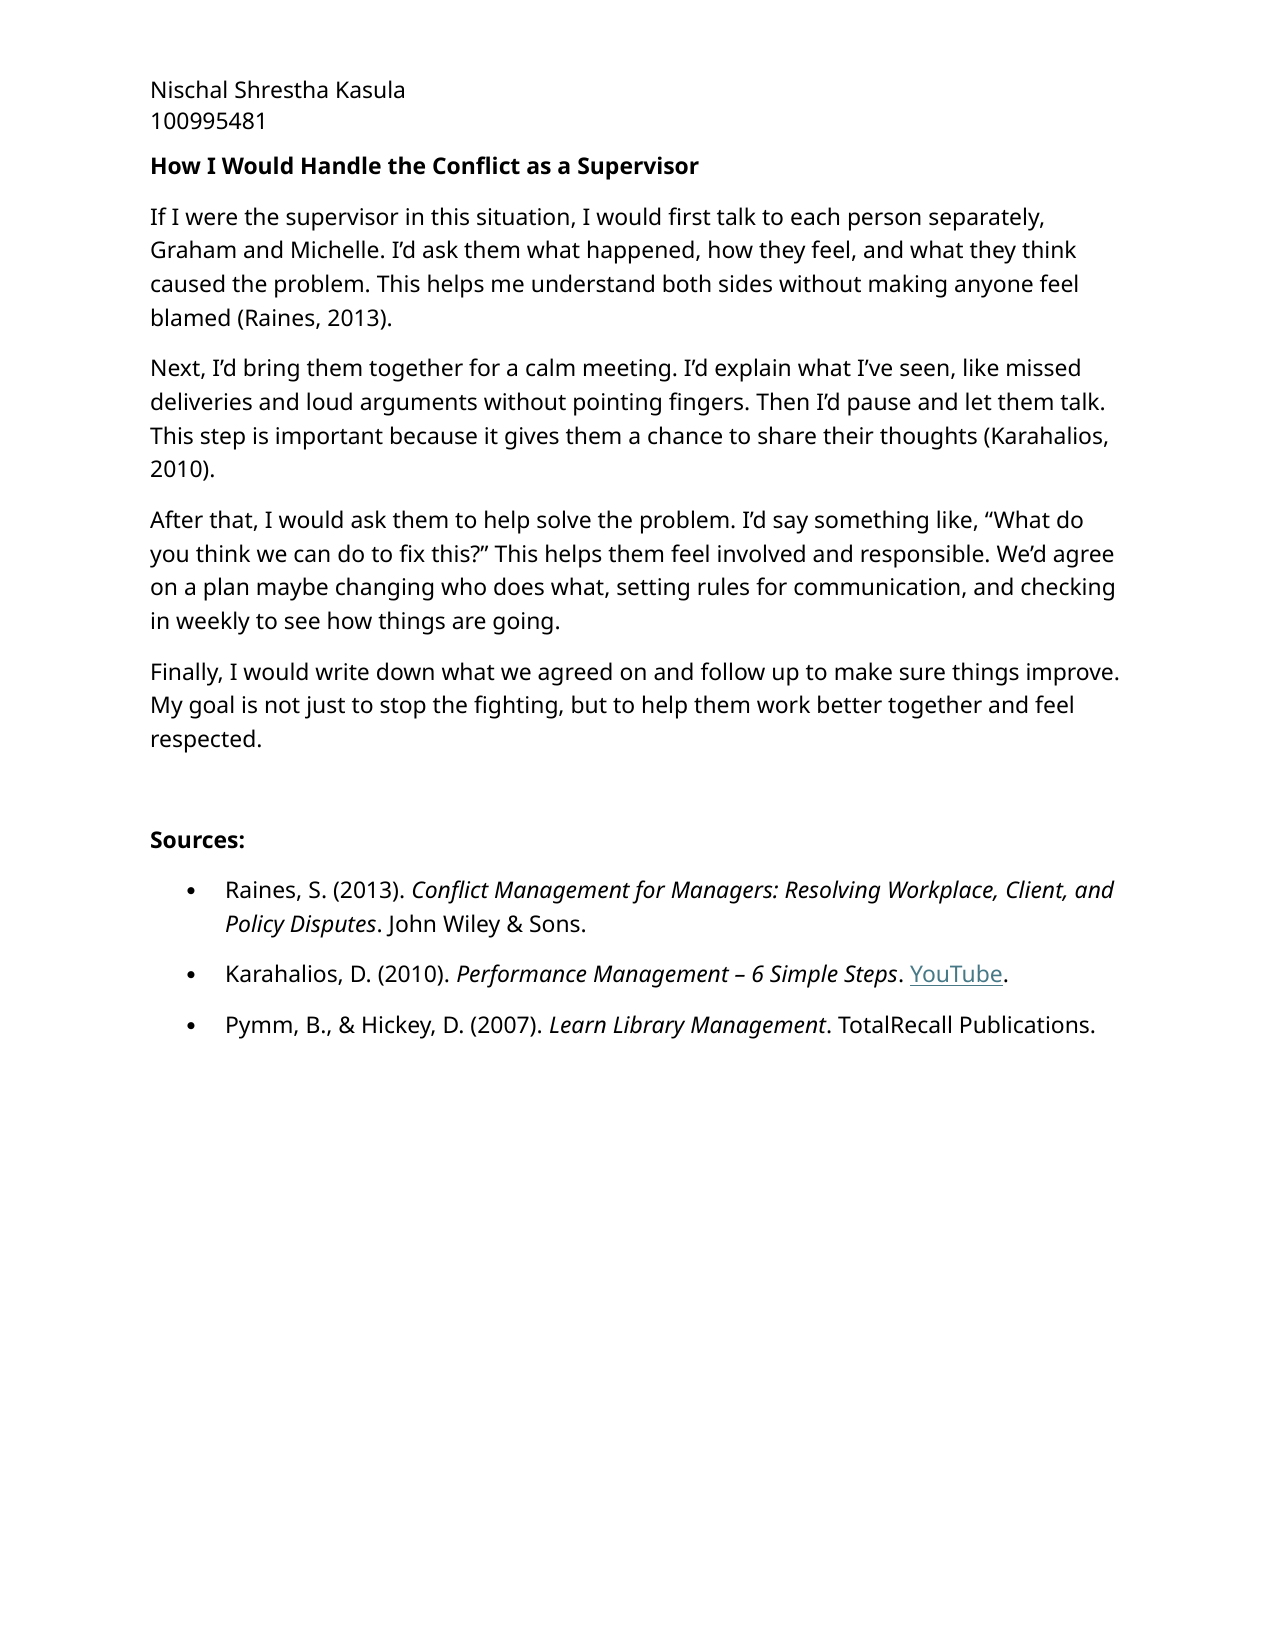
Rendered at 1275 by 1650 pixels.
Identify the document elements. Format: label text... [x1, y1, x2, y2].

text How I Would Handle the Conflict as a Supervisor [150, 150, 1125, 181]
text Next, I’d bring them together for a calm meeting. I’d explain what I’ve seen, like missed deliveries and loud arguments without pointing fingers. Then I’d pause and let them talk. This step is important because it gives them a chance to share their thoughts (Karahalios, 2010). [150, 352, 1125, 484]
list Pymm, B., & Hickey, D. (2007). Learn Library Management. TotalRecall Publications. [187, 1009, 1125, 1040]
list Karahalios, D. (2010). Performance Management – 6 Simple Steps. YouTube. [187, 958, 1125, 989]
text Sources: [150, 824, 1125, 855]
list Raines, S. (2013). Conflict Management for Managers: Resolving Workplace, Client, and Policy Disputes. John Wiley & Sons. [187, 874, 1125, 939]
text If I were the supervisor in this situation, I would first talk to each person separately, Graham and Michelle. I’d ask them what happened, how they feel, and what they think caused the problem. This helps me understand both sides without making anyone feel blamed (Raines, 2013). [150, 200, 1125, 333]
text Finally, I would write down what we agreed on and follow up to make sure things improve. My goal is not just to stop the fighting, but to help them work better together and feel respected. [150, 655, 1125, 754]
text After that, I would ask them to help solve the problem. I’d say something like, “What do you think we can do to fix this?” This helps them feel involved and responsible. We’d agree on a plan maybe changing who does what, setting rules for communication, and checking in weekly to see how things are going. [150, 504, 1125, 636]
